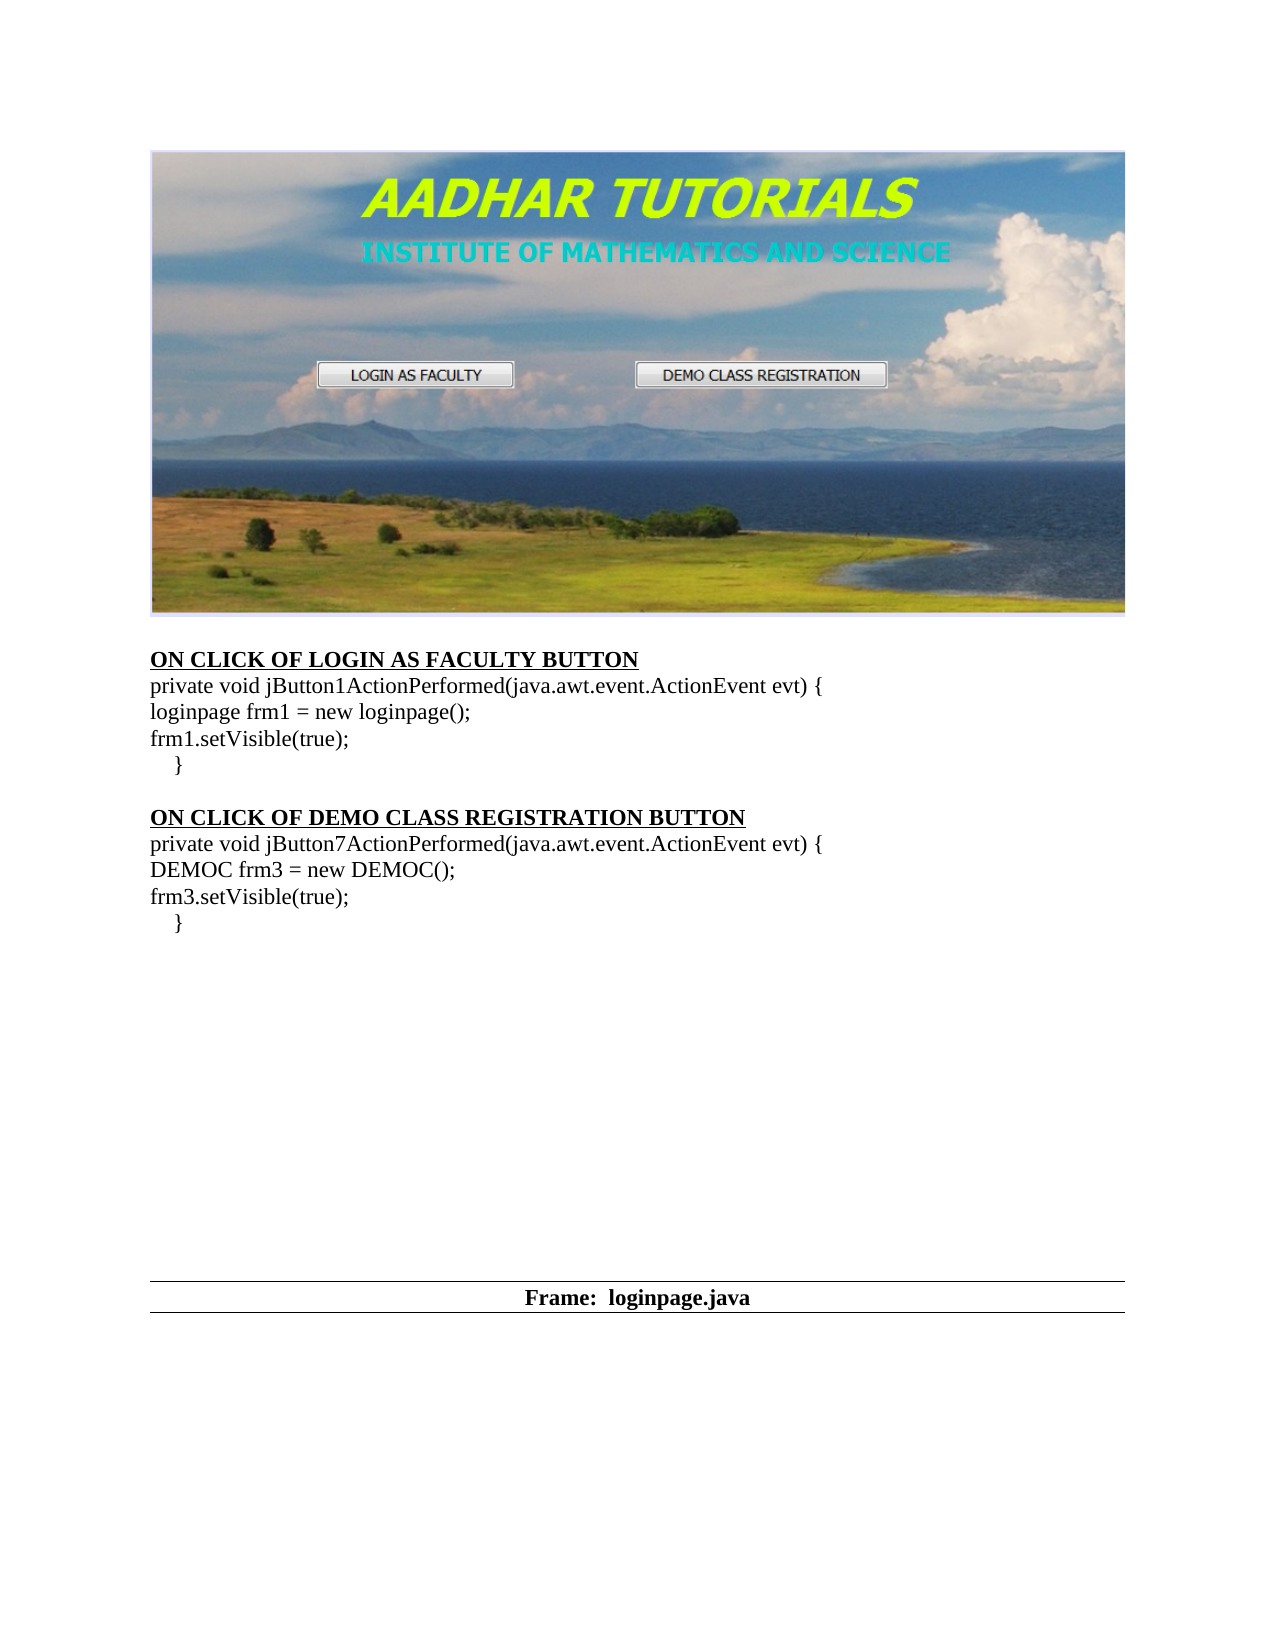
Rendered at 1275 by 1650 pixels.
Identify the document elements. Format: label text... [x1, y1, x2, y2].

text frm3.setVisible(true); [150, 883, 1125, 909]
text loginpage frm1 = new loginpage(); [150, 698, 1125, 725]
text DEMOC frm3 = new DEMOC(); [150, 857, 1125, 883]
text private void jButton1ActionPerformed(java.awt.event.ActionEvent evt) { [150, 672, 1125, 698]
text private void jButton7ActionPerformed(java.awt.event.ActionEvent evt) { [150, 830, 1125, 857]
text Frame: loginpage.java [150, 1282, 1125, 1312]
text frm1.setVisible(true); [150, 725, 1125, 751]
text ON CLICK OF LOGIN AS FACULTY BUTTON [150, 646, 1125, 672]
text } [150, 751, 1125, 777]
picture [150, 150, 1125, 617]
text } [150, 909, 1125, 936]
text ON CLICK OF DEMO CLASS REGISTRATION BUTTON [150, 804, 1125, 830]
